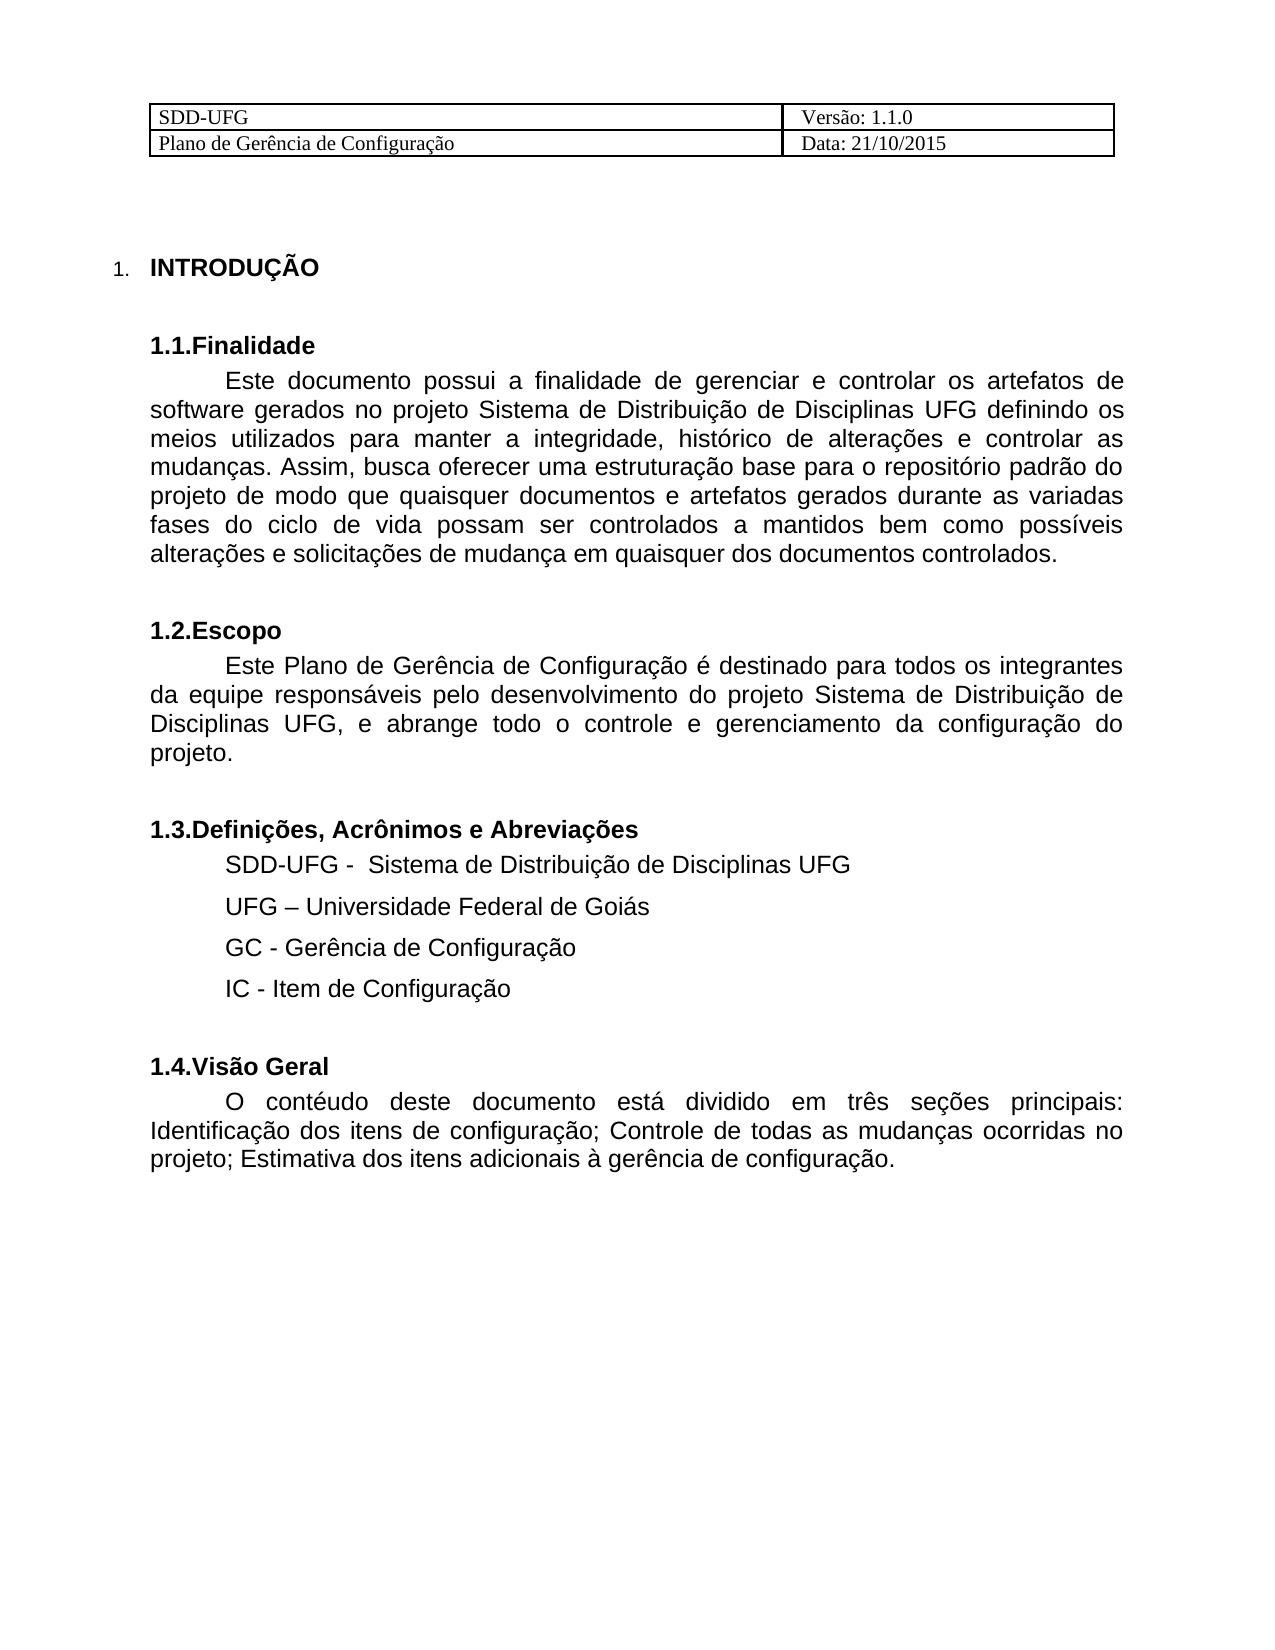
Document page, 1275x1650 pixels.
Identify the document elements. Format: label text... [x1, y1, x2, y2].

text 1.1.Finalidade [150, 331, 1125, 360]
list INTRODUÇÃO [113, 253, 1125, 282]
text IC - Item de Configuração [225, 974, 1125, 1003]
text 1.4.Visão Geral [150, 1052, 1125, 1081]
text SDD-UFG - Sistema de Distribuição de Disciplinas UFG [225, 850, 1125, 879]
text O contéudo deste documento está dividido em três seções principais: Identificação dos itens de configuração; Controle de todas as mudanças ocorridas no projeto; Estimativa dos itens adicionais à gerência de configuração. [150, 1087, 1125, 1173]
text Este documento possui a finalidade de gerenciar e controlar os artefatos de software gerados no projeto Sistema de Distribuição de Disciplinas UFG definindo os meios utilizados para manter a integridade, histórico de alterações e controlar as mudanças. Assim, busca oferecer uma estruturação base para o repositório padrão do projeto de modo que quaisquer documentos e artefatos gerados durante as variadas fases do ciclo de vida possam ser controlados a mantidos bem como possíveis alterações e solicitações de mudança em quaisquer dos documentos controlados. [150, 366, 1125, 567]
text UFG – Universidade Federal de Goiás [225, 892, 1125, 920]
text GC - Gerência de Configuração [225, 933, 1125, 962]
text 1.3.Definições, Acrônimos e Abreviações [150, 815, 1125, 844]
text Este Plano de Gerência de Configuração é destinado para todos os integrantes da equipe responsáveis pelo desenvolvimento do projeto Sistema de Distribuição de Disciplinas UFG, e abrange todo o controle e gerenciamento da configuração do projeto. [150, 651, 1125, 766]
text 1.2.Escopo [150, 616, 1125, 645]
